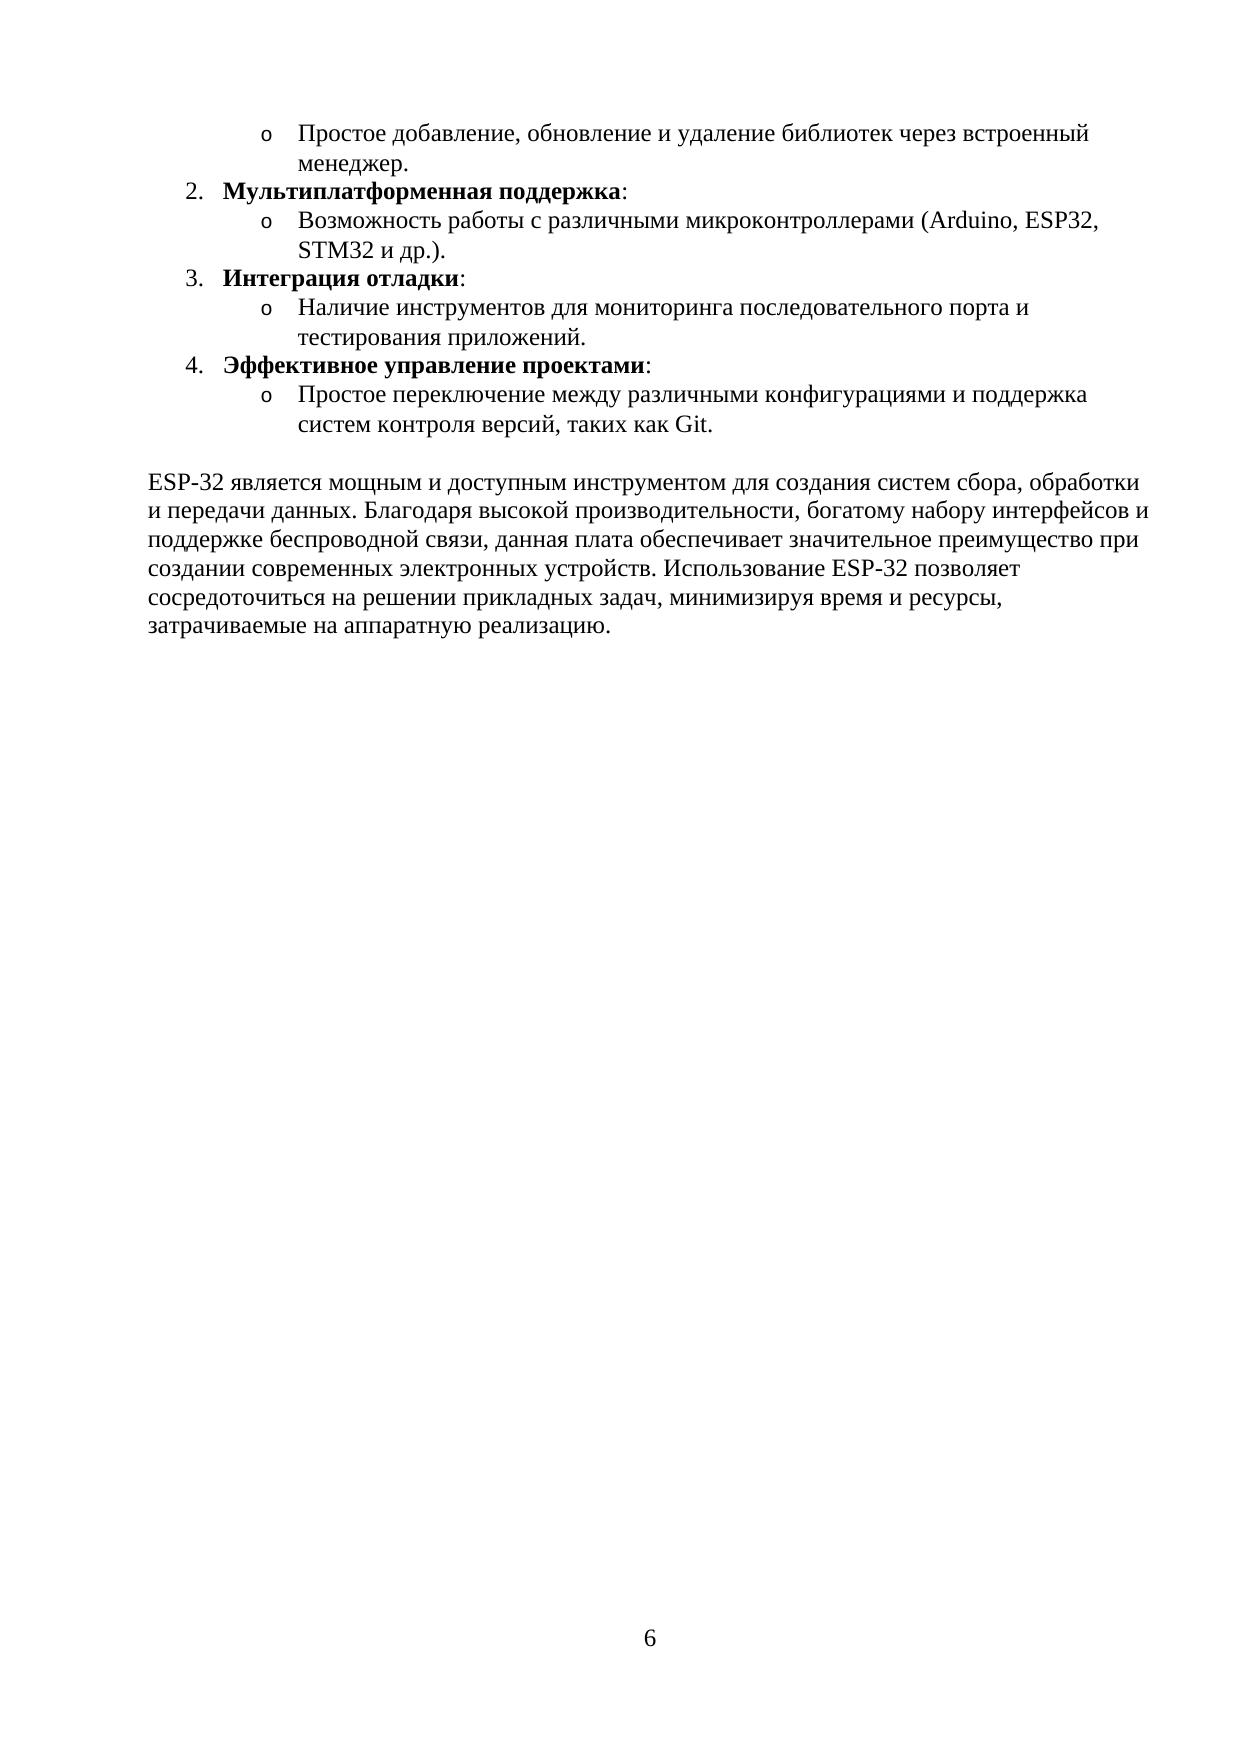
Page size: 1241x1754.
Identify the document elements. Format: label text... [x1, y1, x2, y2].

list Возможность работы с различными микроконтроллерами (Arduino, ESP32, STM32 и др.). [260, 205, 1152, 263]
list Интеграция отладки: [185, 263, 1152, 292]
list Мультиплатформенная поддержка: [185, 176, 1152, 205]
list Простое добавление, обновление и удаление библиотек через встроенный менеджер. [260, 118, 1152, 176]
list Наличие инструментов для мониторинга последовательного порта и тестирования приложений. [260, 292, 1152, 351]
text ESP-32 является мощным и доступным инструментом для создания систем сбора, обработки и передачи данных. Благодаря высокой производительности, богатому набору интерфейсов и поддержке беспроводной связи, данная плата обеспечивает значительное преимущество при создании современных электронных устройств. Использование ESP-32 позволяет сосредоточиться на решении прикладных задач, минимизируя время и ресурсы, затрачиваемые на аппаратную реализацию. [148, 467, 1152, 639]
list Простое переключение между различными конфигурациями и поддержка систем контроля версий, таких как Git. [260, 379, 1152, 438]
list Эффективное управление проектами: [185, 351, 1152, 379]
